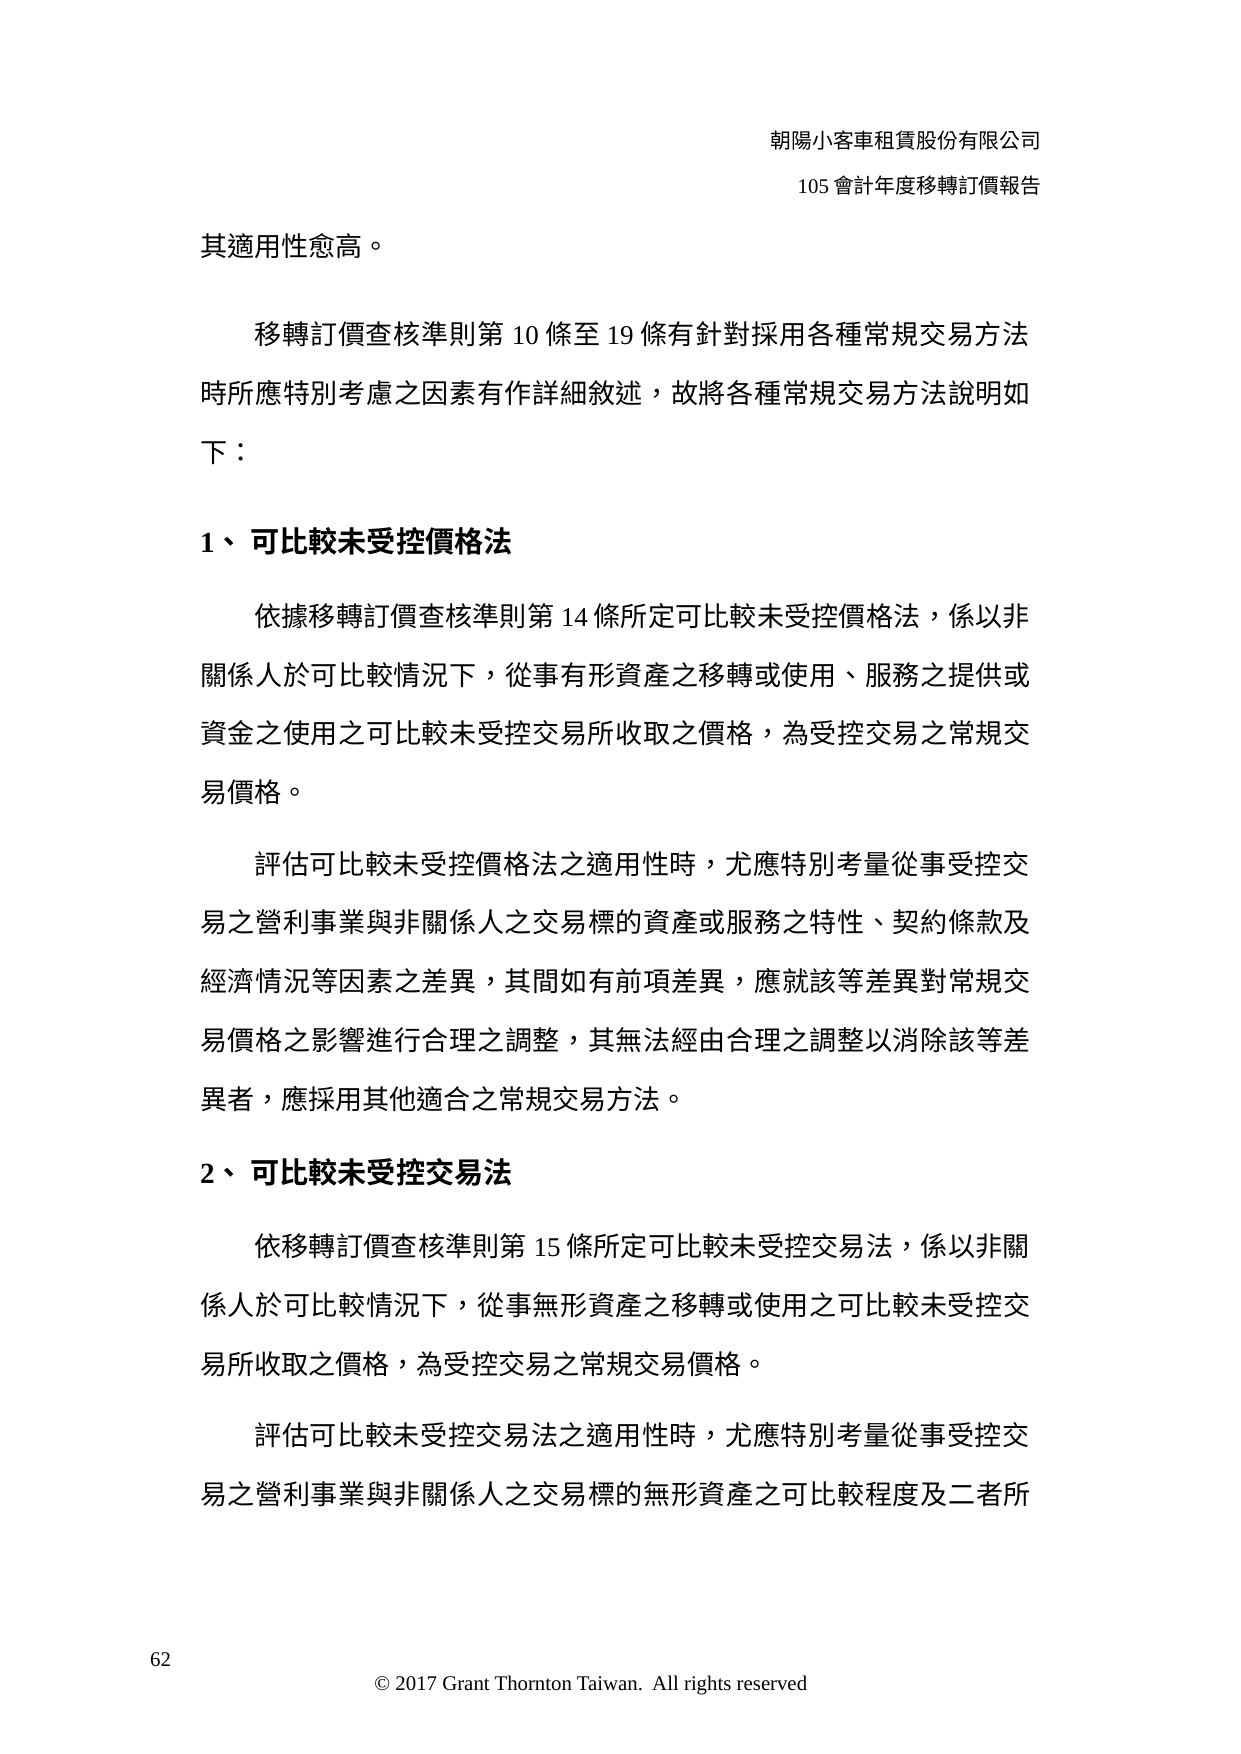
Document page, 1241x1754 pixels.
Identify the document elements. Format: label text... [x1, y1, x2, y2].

text 依移轉訂價查核準則第15條所定可比較未受控交易法，係以非關係人於可比較情況下，從事無形資產之移轉或使用之可比較未受控交易所收取之價格，為受控交易之常規交易價格。 [200, 1225, 1031, 1382]
text 移轉訂價查核準則第10條至19條有針對採用各種常規交易方法時所應特別考慮之因素有作詳細敘述，故將各種常規交易方法說明如下： [200, 313, 1031, 470]
text 品質應考量1）以蒐集之資料足夠完整正確且能確認可比較程度分析因素之差異、2）依移轉訂價查核準則第8條規定進行調整以消除差異之可能性及適宜性與3）使用假設之合理性等因素。品質愈佳者，其適用性愈高。 [200, 225, 1031, 264]
list 可比較未受控價格法 [200, 519, 1031, 561]
text 評估可比較未受控價格法之適用性時，尤應特別考量從事受控交易之營利事業與非關係人之交易標的資產或服務之特性、契約條款及經濟情況等因素之差異，其間如有前項差異，應就該等差異對常規交易價格之影響進行合理之調整，其無法經由合理之調整以消除該等差異者，應採用其他適合之常規交易方法。 [200, 843, 1031, 1117]
text 依據移轉訂價查核準則第14條所定可比較未受控價格法，係以非關係人於可比較情況下，從事有形資產之移轉或使用、服務之提供或資金之使用之可比較未受控交易所收取之價格，為受控交易之常規交易價格。 [200, 595, 1031, 811]
list 可比較未受控交易法 [200, 1149, 1031, 1192]
